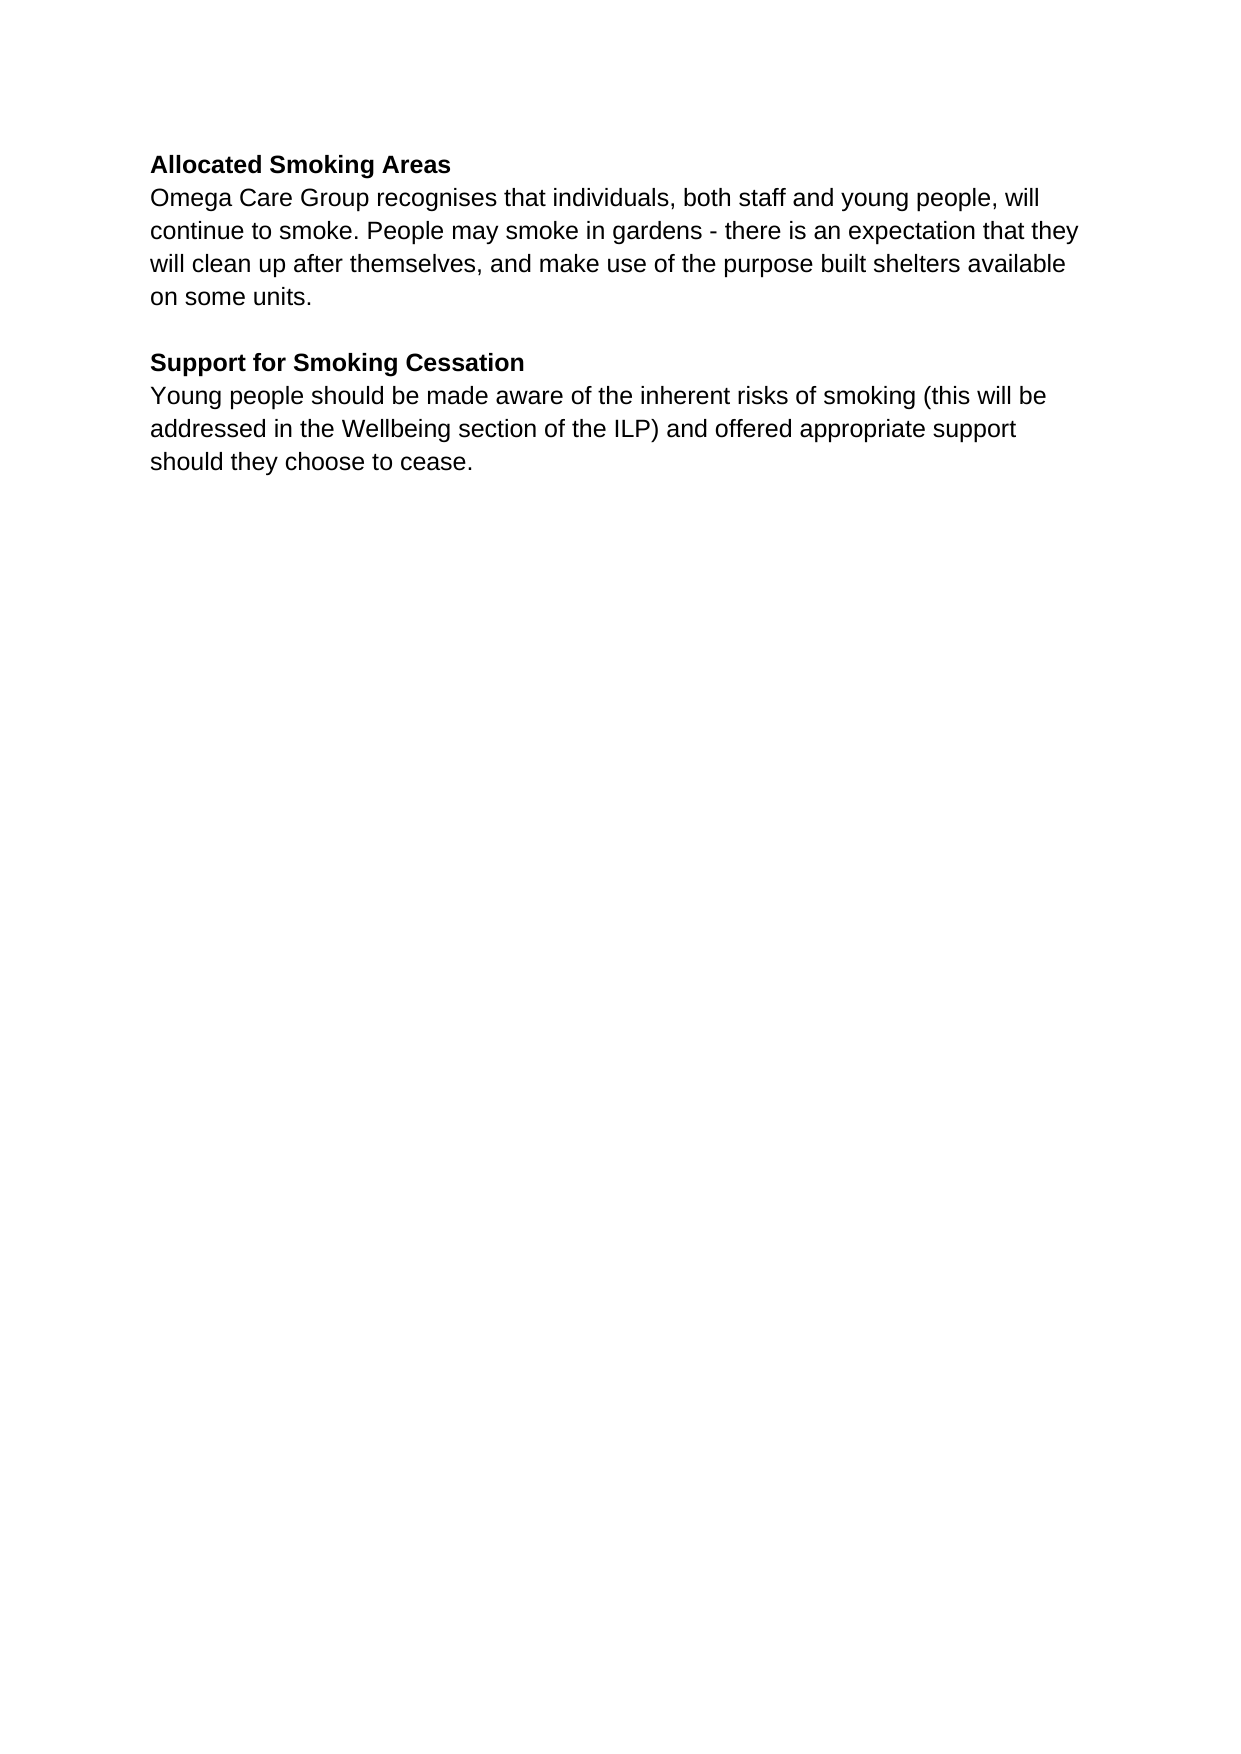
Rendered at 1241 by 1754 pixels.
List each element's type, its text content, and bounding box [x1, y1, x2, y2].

text Support for Smoking Cessation [150, 348, 1090, 377]
text Allocated Smoking Areas [150, 150, 1090, 179]
text Young people should be made aware of the inherent risks of smoking (this will be addressed in the Wellbeing section of the ILP) and offered appropriate support should they choose to cease. [150, 381, 1090, 476]
text Omega Care Group recognises that individuals, both staff and young people, will continue to smoke. People may smoke in gardens - there is an expectation that they will clean up after themselves, and make use of the purpose built shelters available on some units. [150, 183, 1090, 311]
